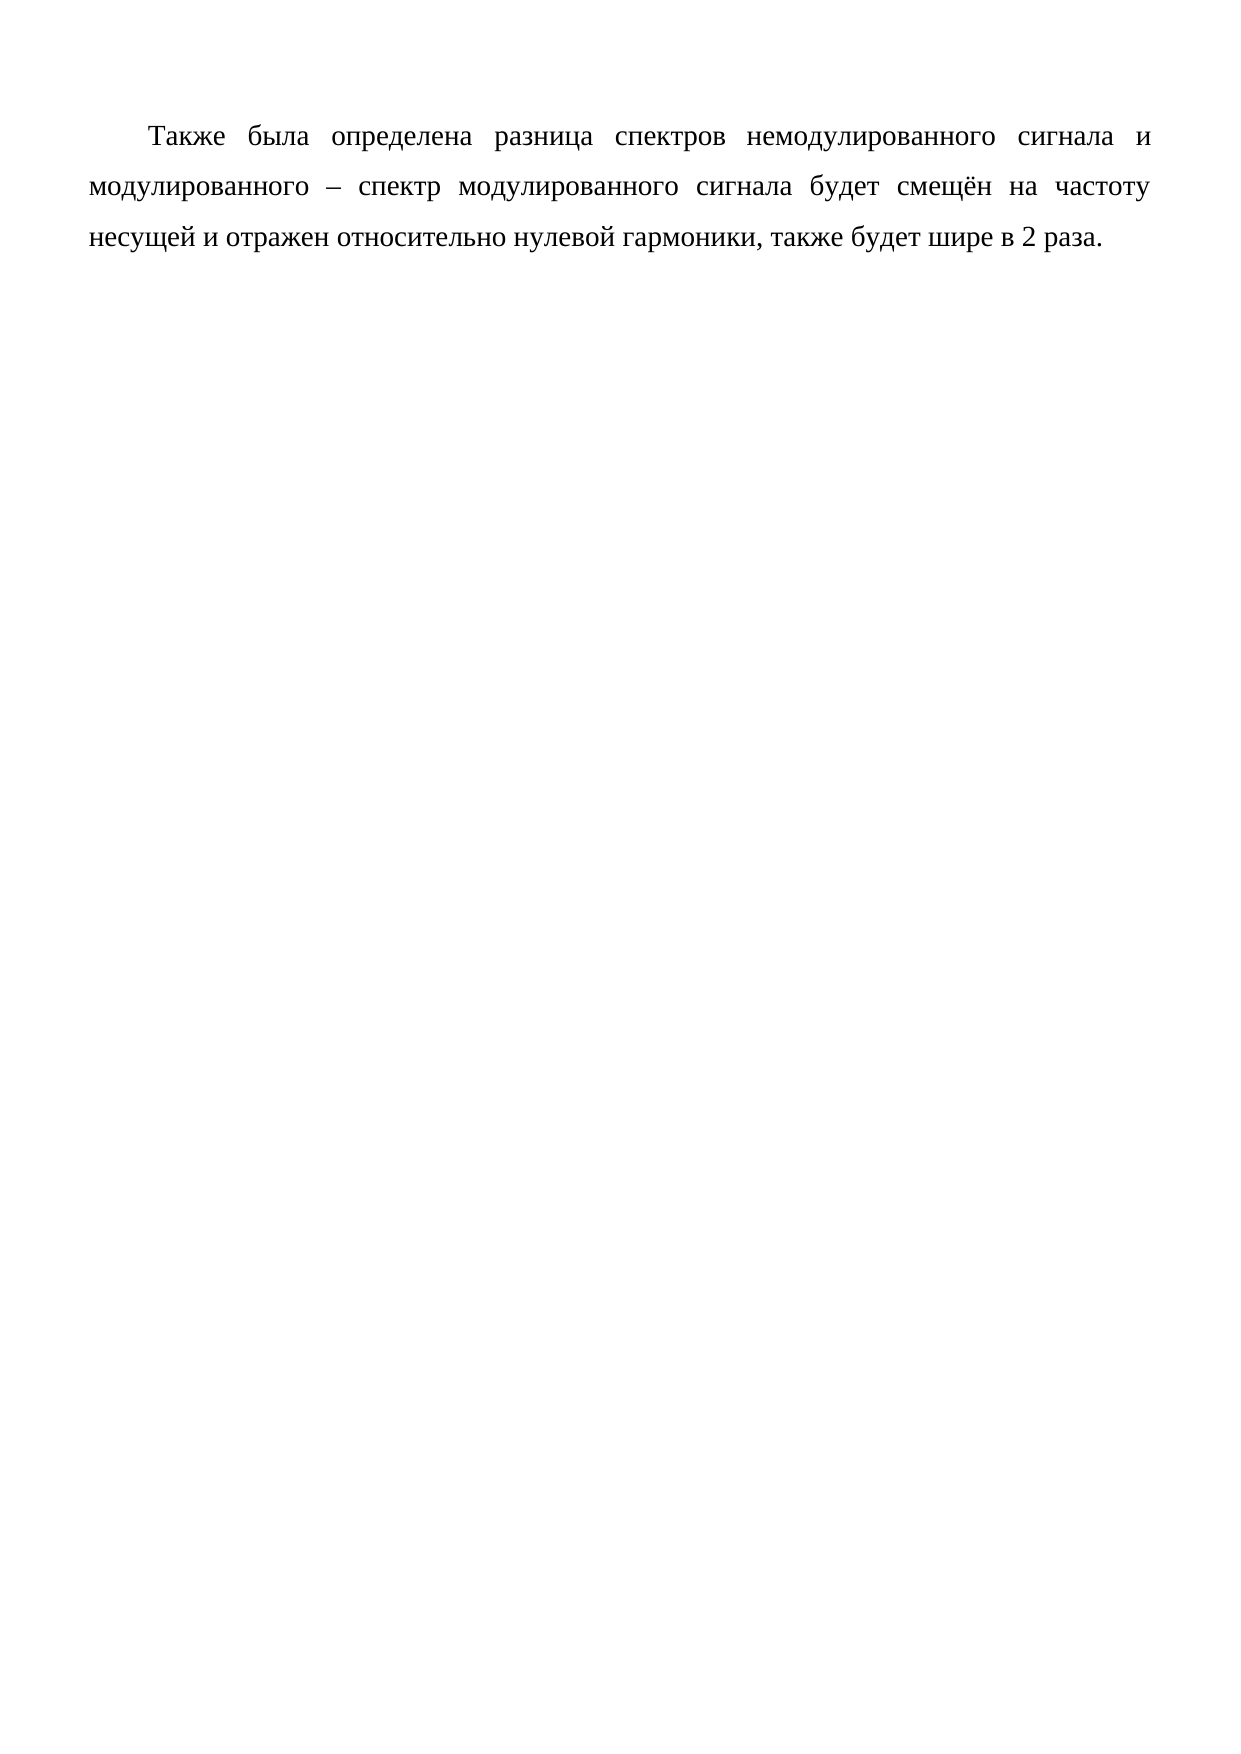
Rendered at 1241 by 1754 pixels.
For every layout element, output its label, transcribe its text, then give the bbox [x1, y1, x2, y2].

text Также была определена разница спектров немодулированного сигнала и модулированного – спектр модулированного сигнала будет смещён на частоту несущей и отражен относительно нулевой гармоники, также будет шире в 2 раза. [88, 118, 1152, 252]
